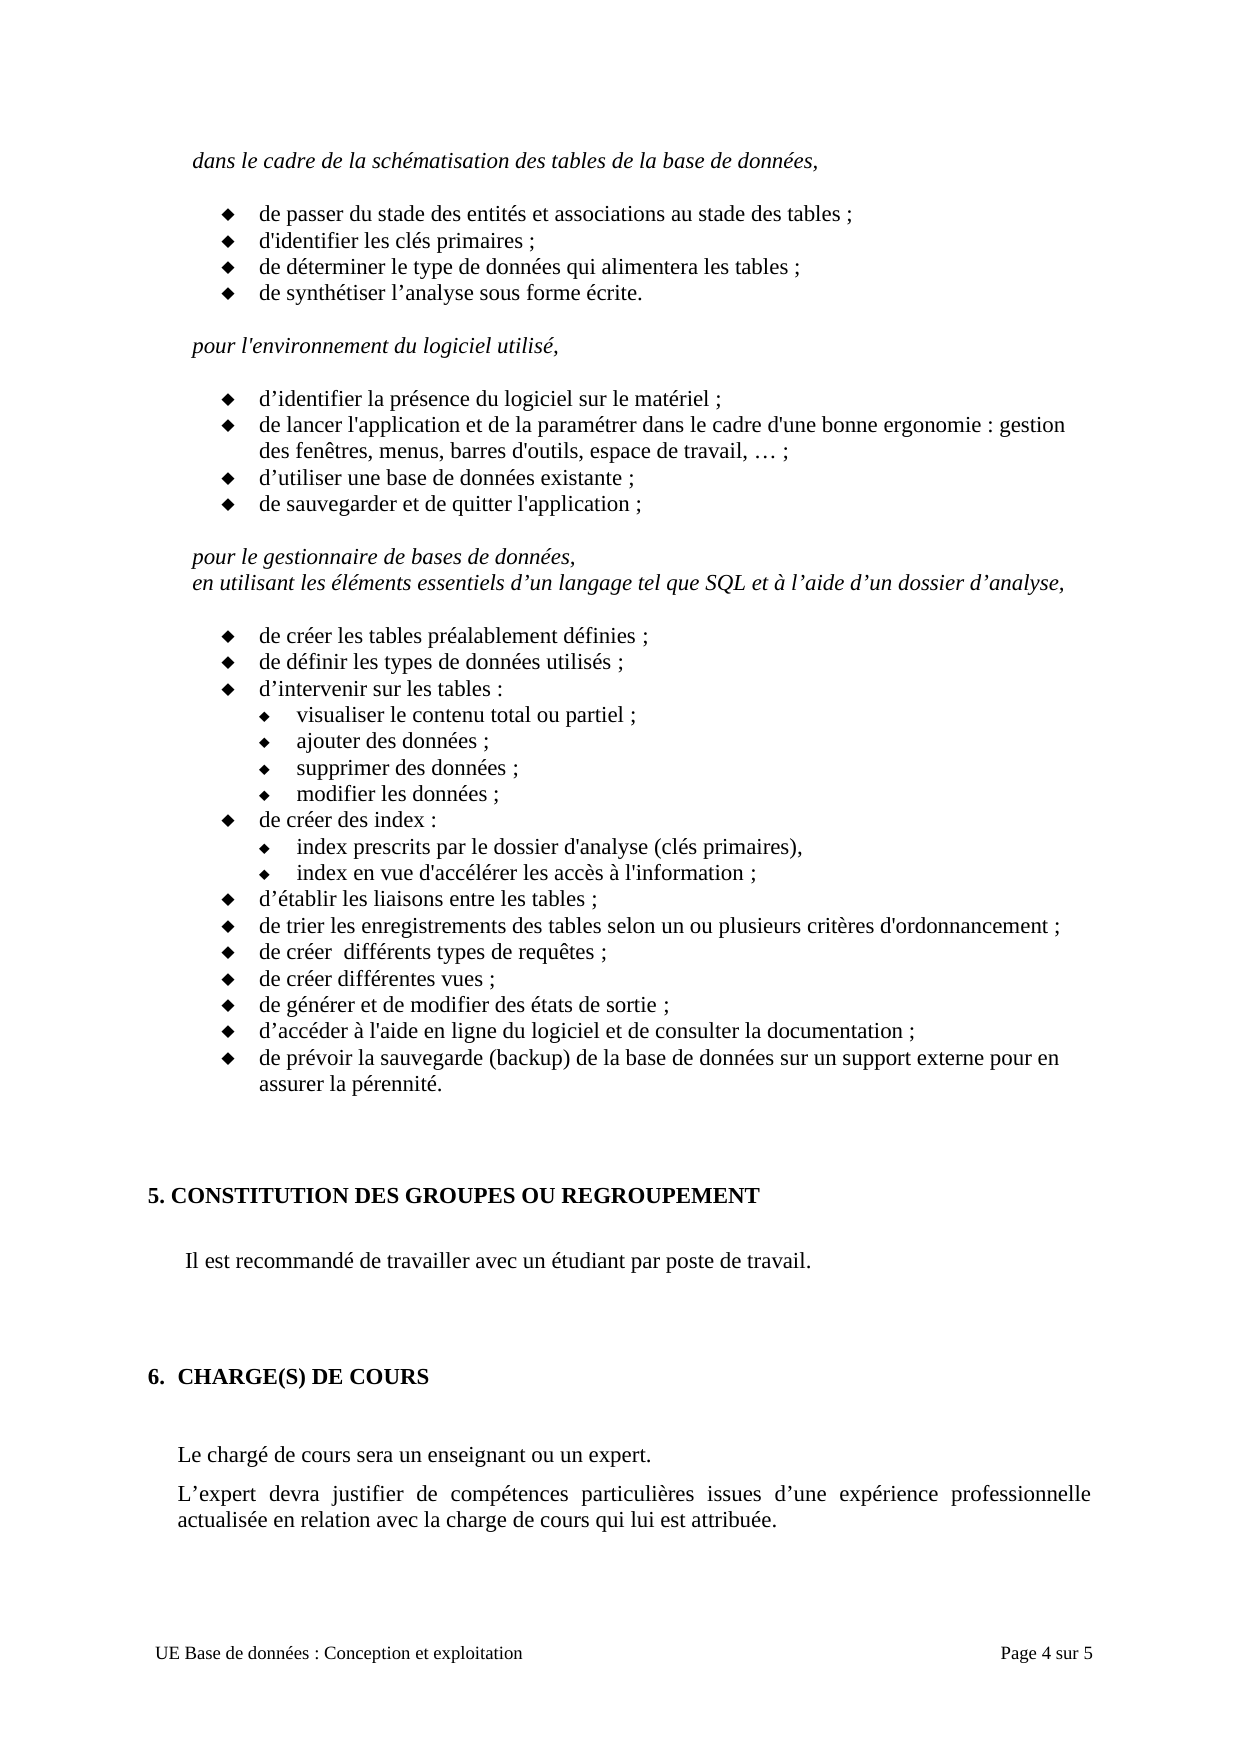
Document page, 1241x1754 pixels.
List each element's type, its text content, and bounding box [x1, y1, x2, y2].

list d’intervenir sur les tables : [221, 675, 1093, 701]
list index en vue d'accélérer les accès à l'information ; [259, 859, 1093, 886]
text Il est recommandé de travailler avec un étudiant par poste de travail. [185, 1247, 1093, 1273]
list d’établir les liaisons entre les tables ; [221, 886, 1093, 912]
list de générer et de modifier des états de sortie ; [221, 991, 1093, 1017]
list d’utiliser une base de données existante ; [221, 464, 1093, 490]
text 6. CHARGE(S) DE COURS [148, 1363, 1093, 1390]
list de synthétiser l’analyse sous forme écrite. [221, 279, 1093, 306]
list d’identifier la présence du logiciel sur le matériel ; [221, 385, 1093, 411]
list de déterminer le type de données qui alimentera les tables ; [221, 253, 1093, 279]
list modifier les données ; [259, 780, 1093, 806]
text 5. CONSTITUTION DES GROUPES OU REGROUPEMENT [148, 1182, 1093, 1208]
list d'identifier les clés primaires ; [221, 227, 1093, 253]
list de trier les enregistrements des tables selon un ou plusieurs critères d'ordonnancement ; [221, 912, 1093, 938]
list de créer les tables préalablement définies ; [221, 622, 1093, 648]
list index prescrits par le dossier d'analyse (clés primaires), [259, 833, 1093, 859]
list visualiser le contenu total ou partiel ; [259, 701, 1093, 727]
text L’expert devra justifier de compétences particulières issues d’une expérience professionnelle actualisée en relation avec la charge de cours qui lui est attribuée. [177, 1480, 1093, 1533]
list de prévoir la sauvegarde (backup) de la base de données sur un support externe pour en assurer la pérennité. [221, 1044, 1093, 1096]
list de définir les types de données utilisés ; [221, 648, 1093, 675]
list de lancer l'application et de la paramétrer dans le cadre d'une bonne ergonomie : gestion des fenêtres, menus, barres d'outils, espace de travail, … ; [221, 411, 1093, 464]
list ajouter des données ; [259, 727, 1093, 754]
list de sauvegarder et de quitter l'application ; [221, 490, 1093, 517]
list supprimer des données ; [259, 754, 1093, 780]
text pour l'environnement du logiciel utilisé, [192, 332, 1093, 358]
text pour le gestionnaire de bases de données, [192, 543, 1093, 569]
list d’accéder à l'aide en ligne du logiciel et de consulter la documentation ; [221, 1017, 1093, 1044]
list de créer différents types de requêtes ; [221, 938, 1093, 964]
list de créer des index : [221, 806, 1093, 833]
list de passer du stade des entités et associations au stade des tables ; [221, 200, 1093, 227]
text en utilisant les éléments essentiels d’un langage tel que SQL et à l’aide d’un dossier d’analyse, [192, 569, 1093, 596]
text Le chargé de cours sera un enseignant ou un expert. [177, 1441, 1093, 1467]
text dans le cadre de la schématisation des tables de la base de données, [192, 148, 1093, 174]
list de créer différentes vues ; [221, 964, 1093, 991]
